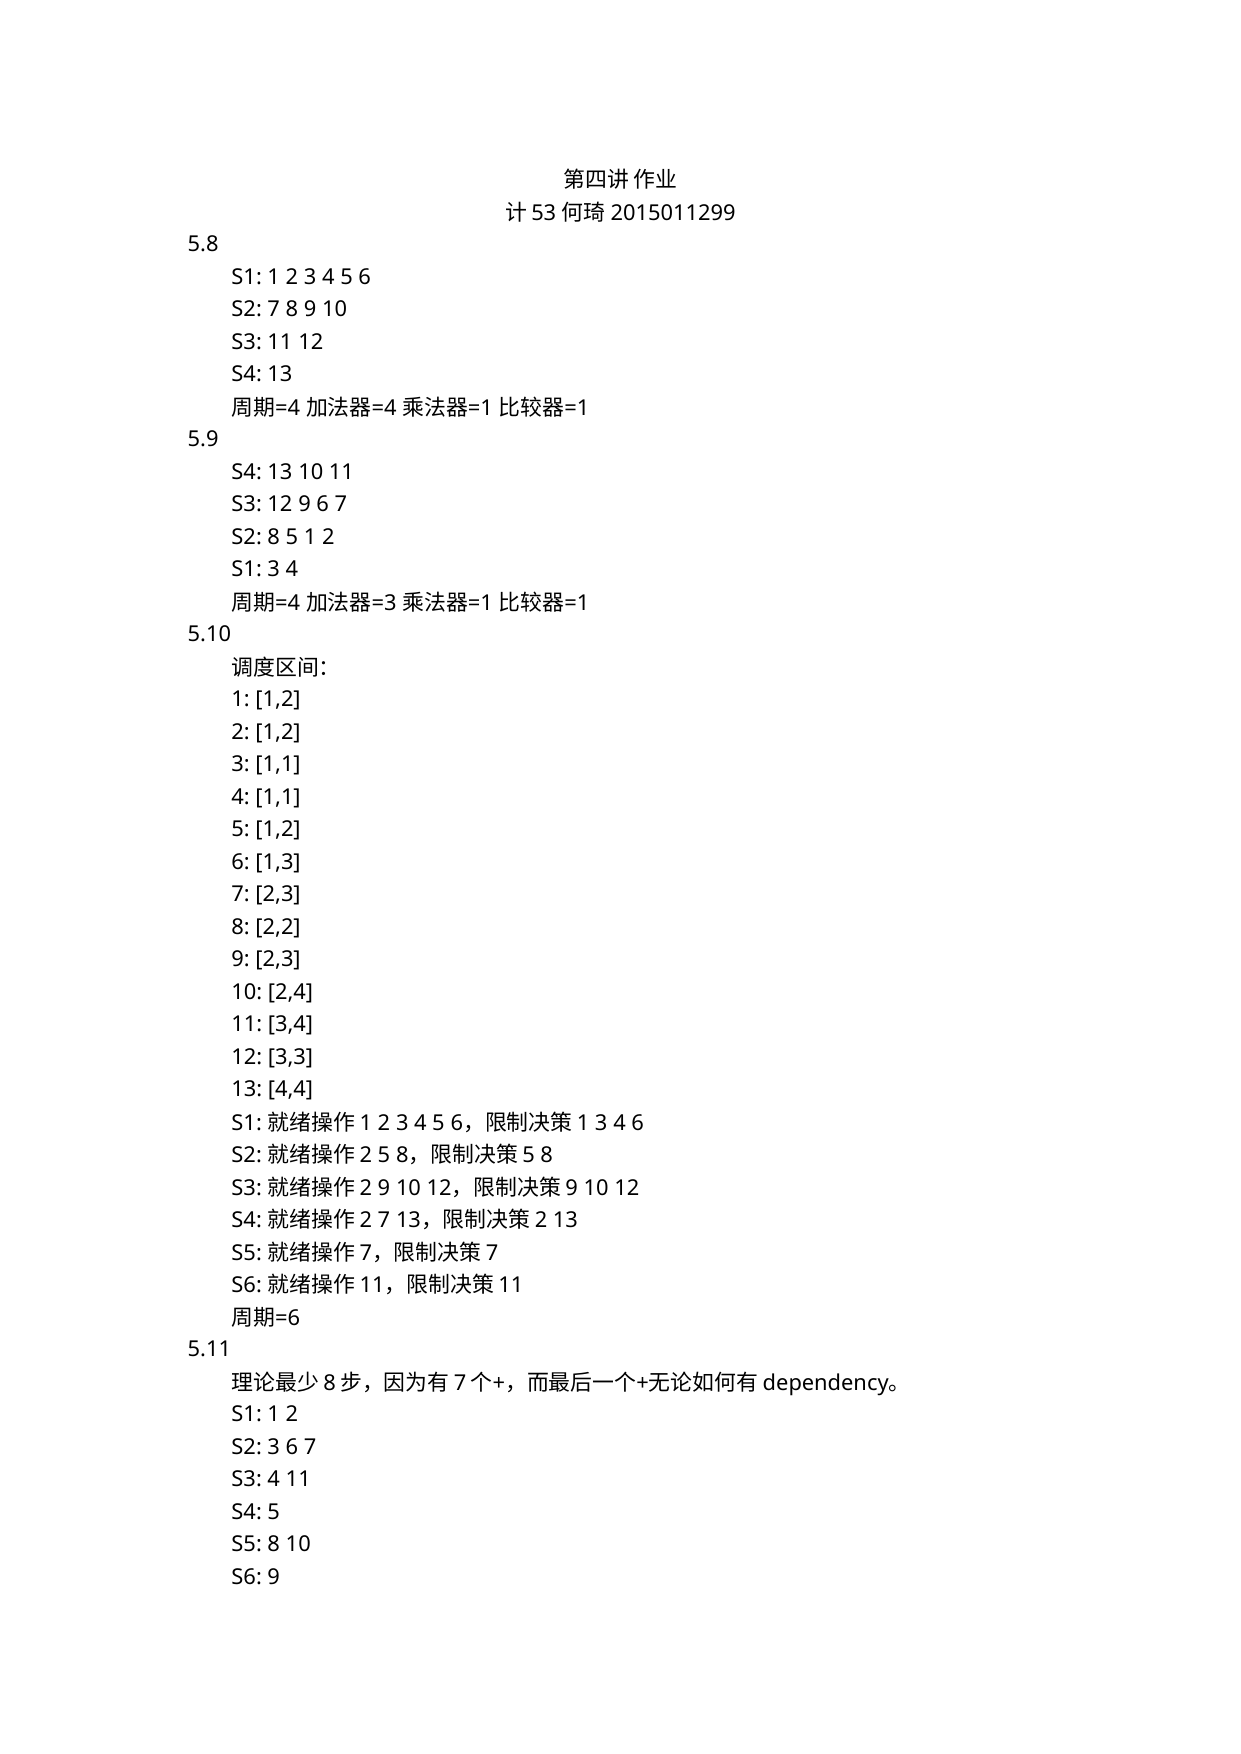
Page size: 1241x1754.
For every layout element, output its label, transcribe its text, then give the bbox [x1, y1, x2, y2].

text 1: [1,2] [187, 682, 1053, 714]
text 5.10 [187, 617, 1053, 649]
text 3: [1,1] [187, 747, 1053, 779]
text S1: 1 2 3 4 5 6 [187, 259, 1053, 292]
text S4: 就绪操作2 7 13，限制决策2 13 [187, 1202, 1053, 1234]
text 5: [1,2] [187, 812, 1053, 844]
text 9: [2,3] [187, 942, 1053, 974]
text S2: 7 8 9 10 [187, 292, 1053, 324]
text 周期=4 加法器=3 乘法器=1 比较器=1 [187, 584, 1053, 617]
text S2: 就绪操作2 5 8，限制决策5 8 [187, 1137, 1053, 1169]
text S3: 11 12 [187, 324, 1053, 357]
text 调度区间： [187, 649, 1053, 682]
text 周期=4 加法器=4 乘法器=1 比较器=1 [187, 389, 1053, 422]
text 4: [1,1] [187, 779, 1053, 812]
text 计53 何琦 2015011299 [187, 194, 1053, 227]
text S3: 4 11 [187, 1462, 1053, 1494]
text 5.9 [187, 422, 1053, 454]
text S5: 就绪操作7，限制决策7 [187, 1234, 1053, 1267]
text 13: [4,4] [187, 1072, 1053, 1104]
text S5: 8 10 [187, 1527, 1053, 1559]
text S3: 就绪操作2 9 10 12，限制决策9 10 12 [187, 1169, 1053, 1202]
text 11: [3,4] [187, 1007, 1053, 1039]
text 5.8 [187, 227, 1053, 259]
text 2: [1,2] [187, 714, 1053, 747]
text S1: 1 2 [187, 1397, 1053, 1429]
text 第四讲 作业 [187, 162, 1053, 194]
text S3: 12 9 6 7 [187, 487, 1053, 519]
text S2: 3 6 7 [187, 1429, 1053, 1462]
text 7: [2,3] [187, 877, 1053, 909]
text 5.11 [187, 1332, 1053, 1364]
text S2: 8 5 1 2 [187, 519, 1053, 552]
text 8: [2,2] [187, 909, 1053, 942]
text 周期=6 [187, 1299, 1053, 1332]
text S1: 就绪操作1 2 3 4 5 6，限制决策1 3 4 6 [187, 1104, 1053, 1137]
text S4: 13 [187, 357, 1053, 389]
text 理论最少8步，因为有7个+，而最后一个+无论如何有dependency。 [187, 1364, 1053, 1397]
text S4: 13 10 11 [187, 454, 1053, 487]
text 6: [1,3] [187, 844, 1053, 877]
text S4: 5 [187, 1494, 1053, 1527]
text S6: 就绪操作11，限制决策11 [187, 1267, 1053, 1299]
text 12: [3,3] [187, 1039, 1053, 1072]
text S1: 3 4 [187, 552, 1053, 584]
text S6: 9 [187, 1559, 1053, 1592]
text 10: [2,4] [187, 974, 1053, 1007]
